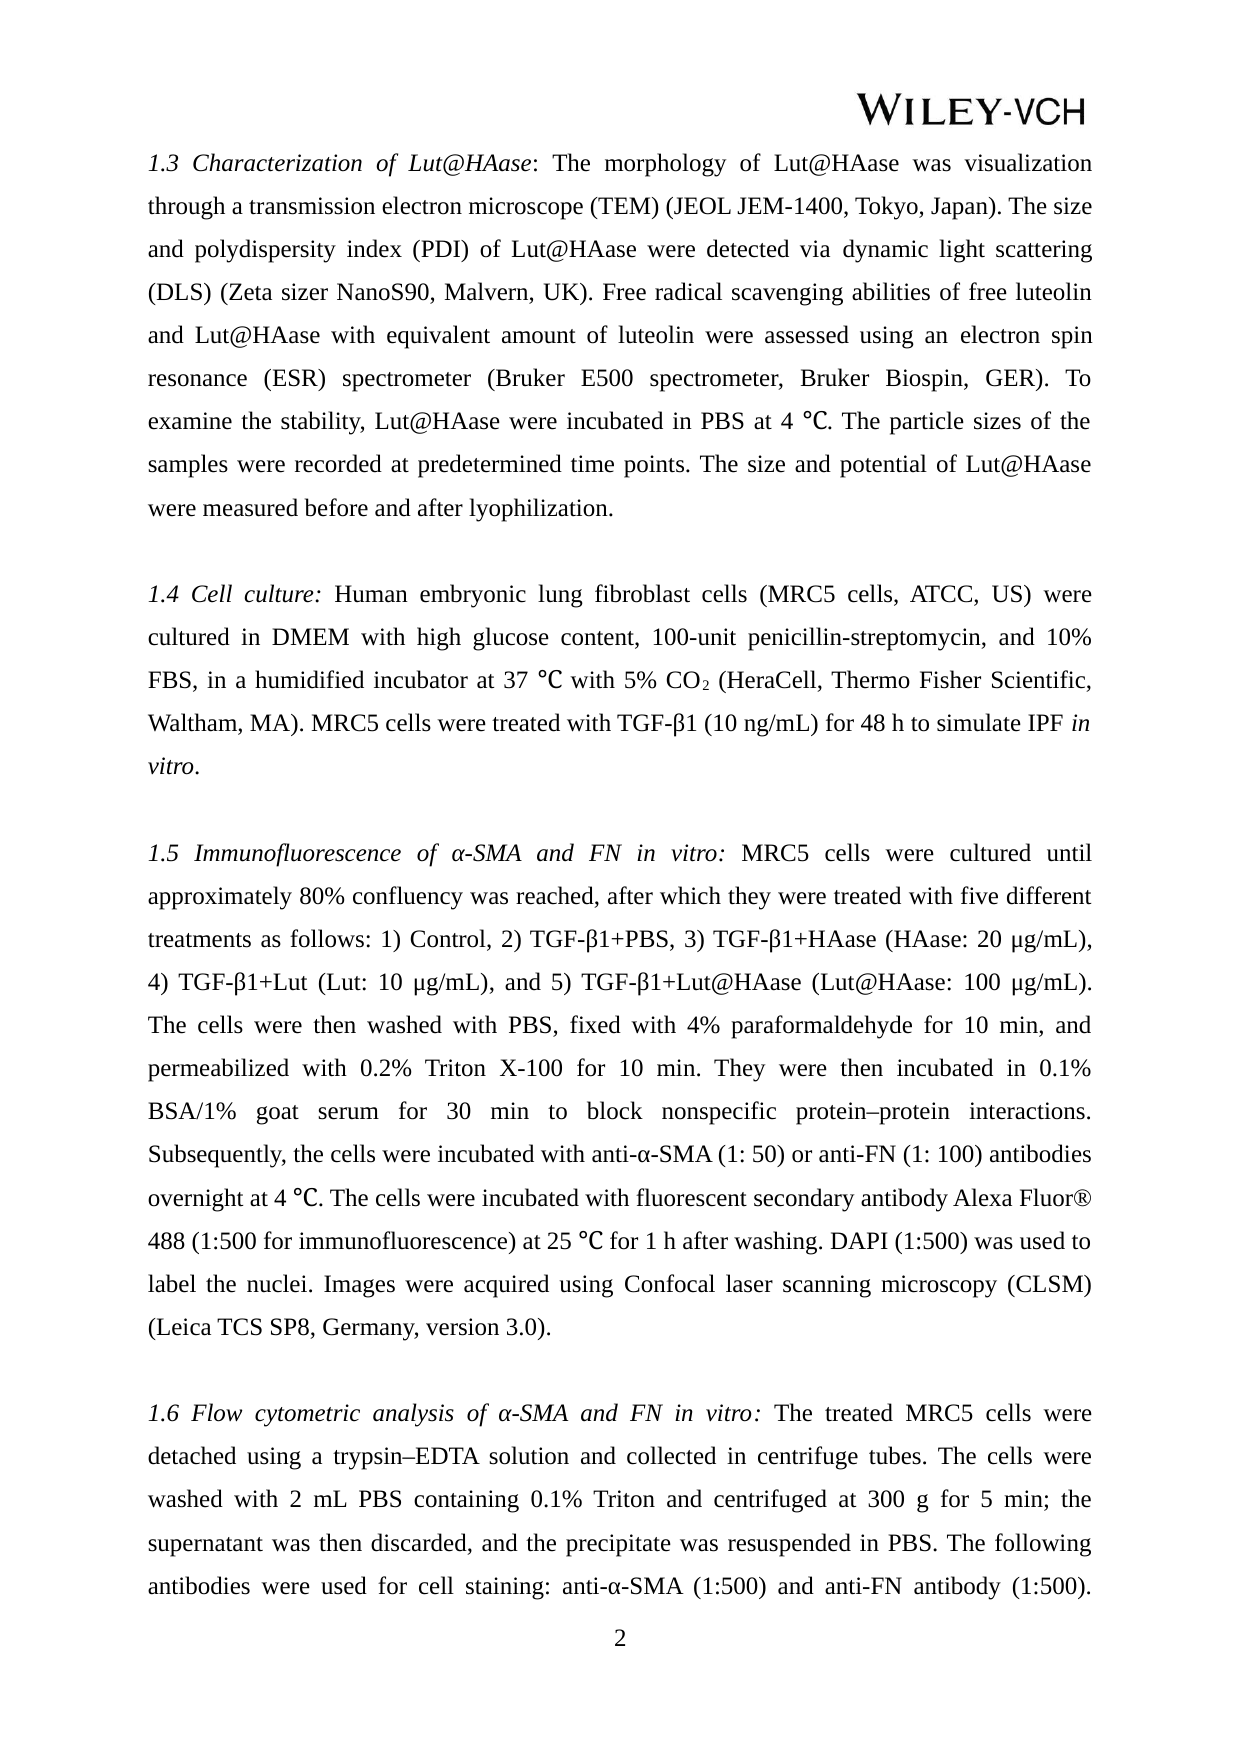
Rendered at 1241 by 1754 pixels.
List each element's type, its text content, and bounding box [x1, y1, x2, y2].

text 1.4 Cell culture: Human embryonic lung fibroblast cells (MRC5 cells, ATCC, US) were cultured in DMEM with high glucose content, 100-unit penicillin-streptomycin, and 10% FBS, in a humidified incubator at 37 ℃ with 5% CO2 (HeraCell, Thermo Fisher Scientific, Waltham, MA). MRC5 cells were treated with TGF-β1 (10 ng/mL) for 48 h to simulate IPF in vitro. [148, 579, 1093, 780]
picture [848, 73, 1093, 142]
text 1.3 Characterization of Lut@HAase: The morphology of Lut@HAase was visualization through a transmission electron microscope (TEM) (JEOL JEM-1400, Tokyo, Japan). The size and polydispersity index (PDI) of Lut@HAase were detected via dynamic light scattering (DLS) (Zeta sizer NanoS90, Malvern, UK). Free radical scavenging abilities of free luteolin and Lut@HAase with equivalent amount of luteolin were assessed using an electron spin resonance (ESR) spectrometer (Bruker E500 spectrometer, Bruker Biospin, GER). To examine the stability, Lut@HAase were incubated in PBS at 4 ℃. The particle sizes of the samples were recorded at predetermined time points. The size and potential of Lut@HAase were measured before and after lyophilization. [148, 148, 1093, 521]
text 1.5 Immunofluorescence of α-SMA and FN in vitro: MRC5 cells were cultured until approximately 80% confluency was reached, after which they were treated with five different treatments as follows: 1) Control, 2) TGF-β1+PBS, 3) TGF-β1+HAase (HAase: 20 μg/mL), 4) TGF-β1+Lut (Lut: 10 μg/mL), and 5) TGF-β1+Lut@HAase (Lut@HAase: 100 μg/mL). The cells were then washed with PBS, fixed with 4% paraformaldehyde for 10 min, and permeabilized with 0.2% Triton X-100 for 10 min. They were then incubated in 0.1% BSA/1% goat serum for 30 min to block nonspecific protein–protein interactions. Subsequently, the cells were incubated with anti-α-SMA (1: 50) or anti-FN (1: 100) antibodies overnight at 4 ℃. The cells were incubated with fluorescent secondary antibody Alexa Fluor® 488 (1:500 for immunofluorescence) at 25 ℃ for 1 h after washing. DAPI (1:500) was used to label the nuclei. Images were acquired using Confocal laser scanning microscopy (CLSM) (Leica TCS SP8, Germany, version 3.0). [148, 838, 1093, 1341]
